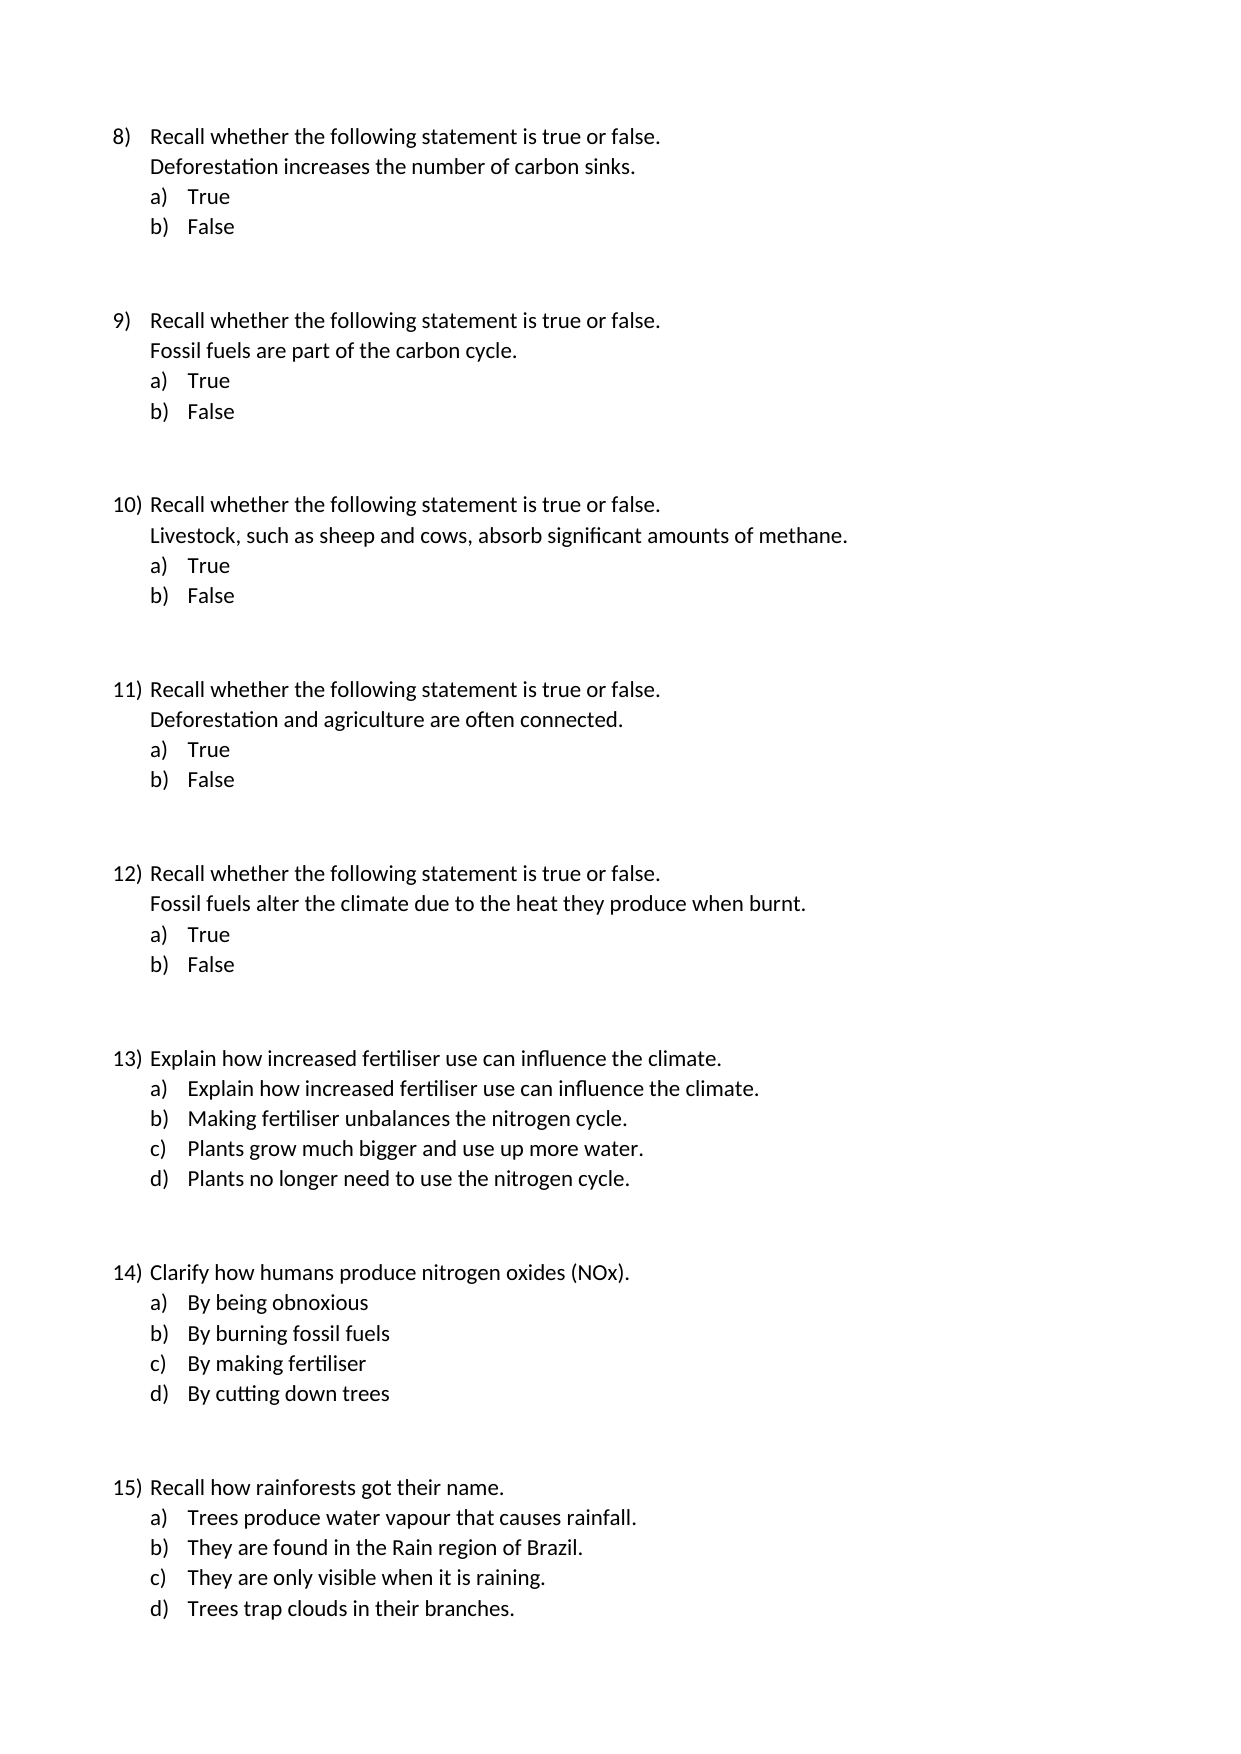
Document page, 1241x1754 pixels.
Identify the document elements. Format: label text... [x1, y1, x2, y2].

list Recall whether the following statement is true or false. [112, 491, 1165, 519]
list False [150, 950, 1165, 978]
list Making fertiliser unbalances the nitrogen cycle. [150, 1104, 1165, 1132]
list Plants grow much bigger and use up more water. [150, 1134, 1165, 1162]
list By making fertiliser [150, 1349, 1165, 1377]
list Recall whether the following statement is true or false. [112, 859, 1165, 887]
list True [150, 182, 1165, 210]
list They are only visible when it is raining. [150, 1563, 1165, 1592]
list Plants no longer need to use the nitrogen cycle. [150, 1164, 1165, 1193]
list Explain how increased fertiliser use can influence the climate. [112, 1044, 1165, 1072]
list False [150, 581, 1165, 609]
list False [150, 397, 1165, 425]
list Recall how rainforests got their name. [112, 1473, 1165, 1501]
list True [150, 367, 1165, 395]
list False [150, 212, 1165, 241]
list True [150, 735, 1165, 763]
list Trees trap clouds in their branches. [150, 1594, 1165, 1622]
list By burning fossil fuels [150, 1319, 1165, 1347]
list Clarify how humans produce nitrogen oxides (NOx). [112, 1258, 1165, 1286]
list Recall whether the following statement is true or false. [112, 306, 1165, 334]
list Fossil fuels are part of the carbon cycle. [150, 336, 1165, 364]
list By cutting down trees [150, 1379, 1165, 1407]
list Explain how increased fertiliser use can influence the climate. [150, 1074, 1165, 1102]
list By being obnoxious [150, 1288, 1165, 1317]
list Fossil fuels alter the climate due to the heat they produce when burnt. [150, 889, 1165, 918]
list Trees produce water vapour that causes rainfall. [150, 1503, 1165, 1531]
list They are found in the Rain region of Brazil. [150, 1533, 1165, 1561]
list False [150, 766, 1165, 794]
list Deforestation increases the number of carbon sinks. [150, 152, 1165, 180]
list True [150, 920, 1165, 948]
list Recall whether the following statement is true or false. [112, 675, 1165, 703]
list Deforestation and agriculture are often connected. [150, 705, 1165, 733]
list Recall whether the following statement is true or false. [112, 122, 1165, 150]
list Livestock, such as sheep and cows, absorb significant amounts of methane. [150, 521, 1165, 549]
list True [150, 551, 1165, 579]
